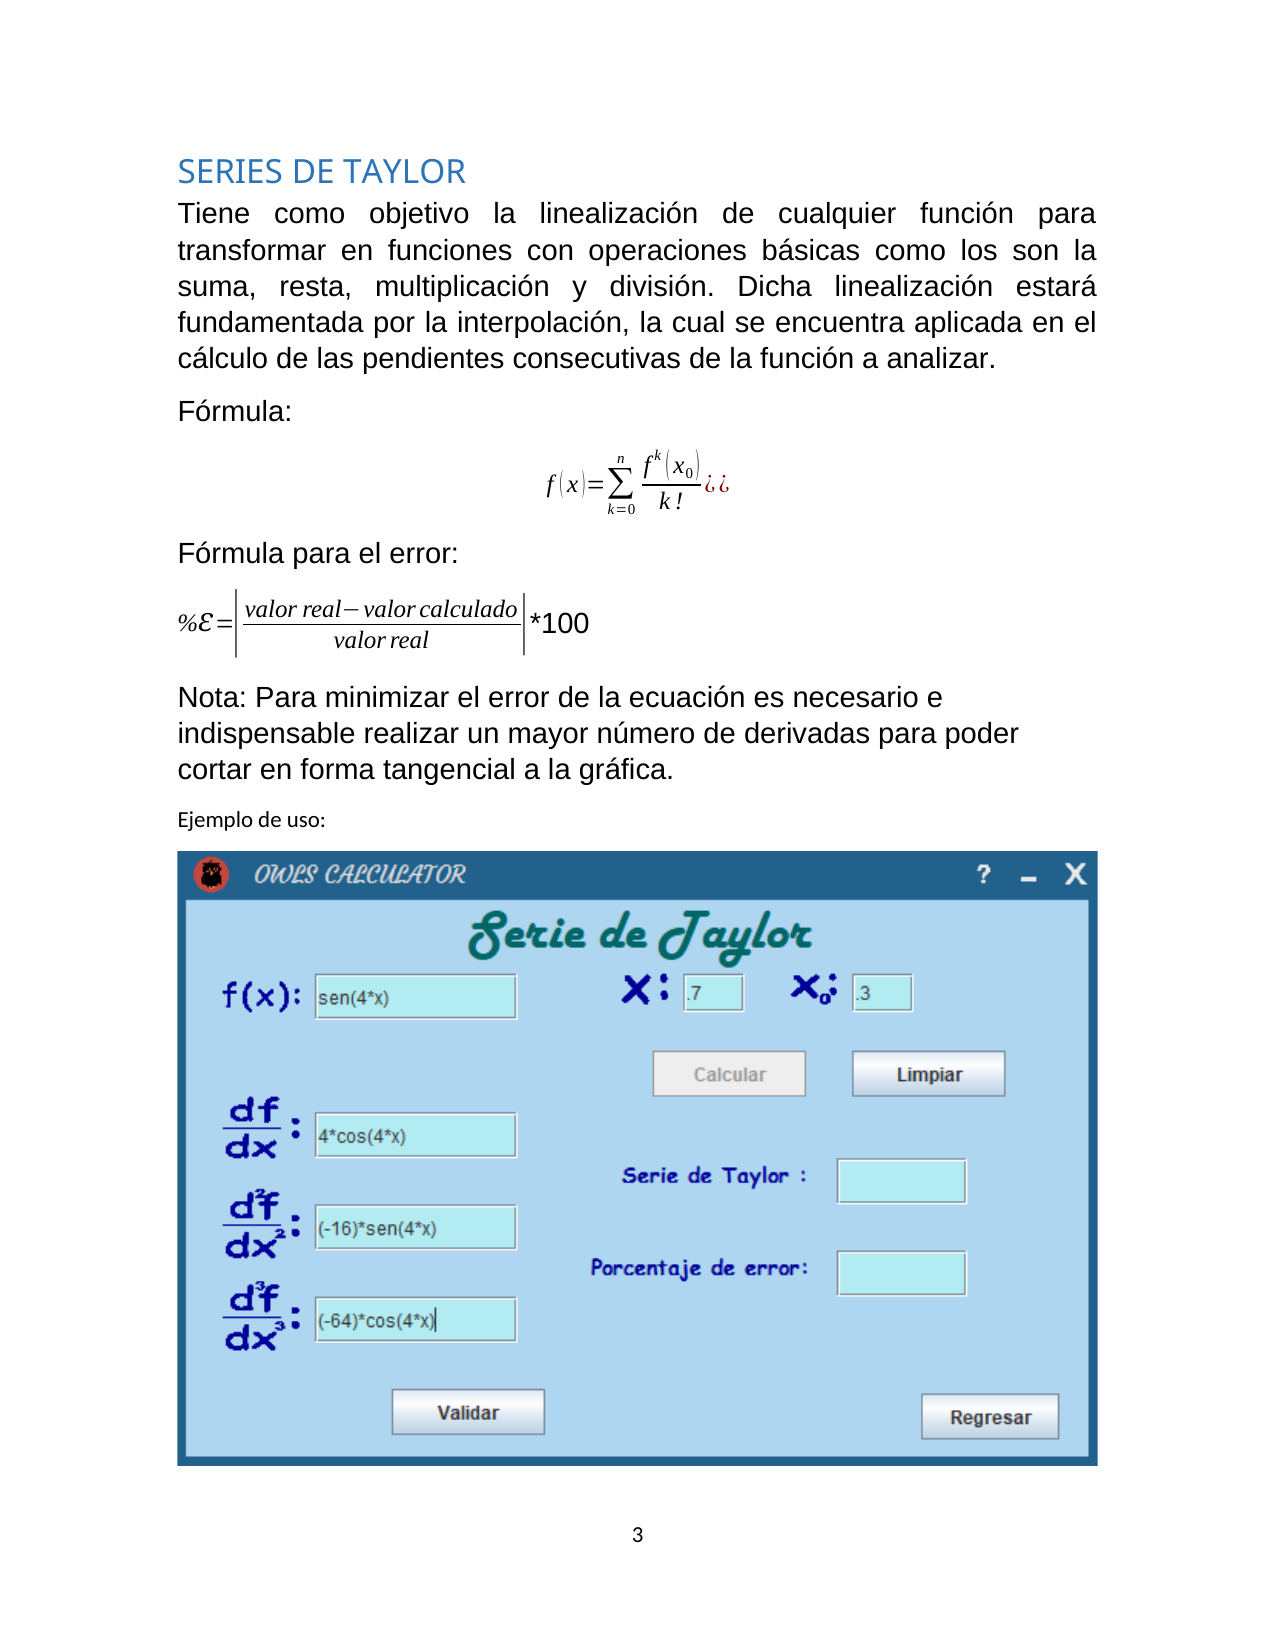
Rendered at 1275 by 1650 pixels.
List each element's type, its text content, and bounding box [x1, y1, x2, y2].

text *100 [177, 589, 1098, 661]
picture [177, 851, 1098, 1466]
text Nota: Para minimizar el error de la ecuación es necesario e indispensable realizar un mayor número de derivadas para poder cortar en forma tangencial a la gráfica. [177, 680, 1098, 786]
text Ejemplo de uso: [177, 805, 1098, 833]
subtitle SERIES DE TAYLOR [177, 148, 1098, 193]
text Tiene como objetivo la linealización de cualquier función para transformar en funciones con operaciones básicas como los son la suma, resta, multiplicación y división. Dicha linealización estará fundamentada por la interpolación, la cual se encuentra aplicada en el cálculo de las pendientes consecutivas de la función a analizar. [177, 197, 1098, 375]
text Fórmula: [177, 394, 1098, 427]
text Fórmula para el error: [177, 536, 1098, 570]
